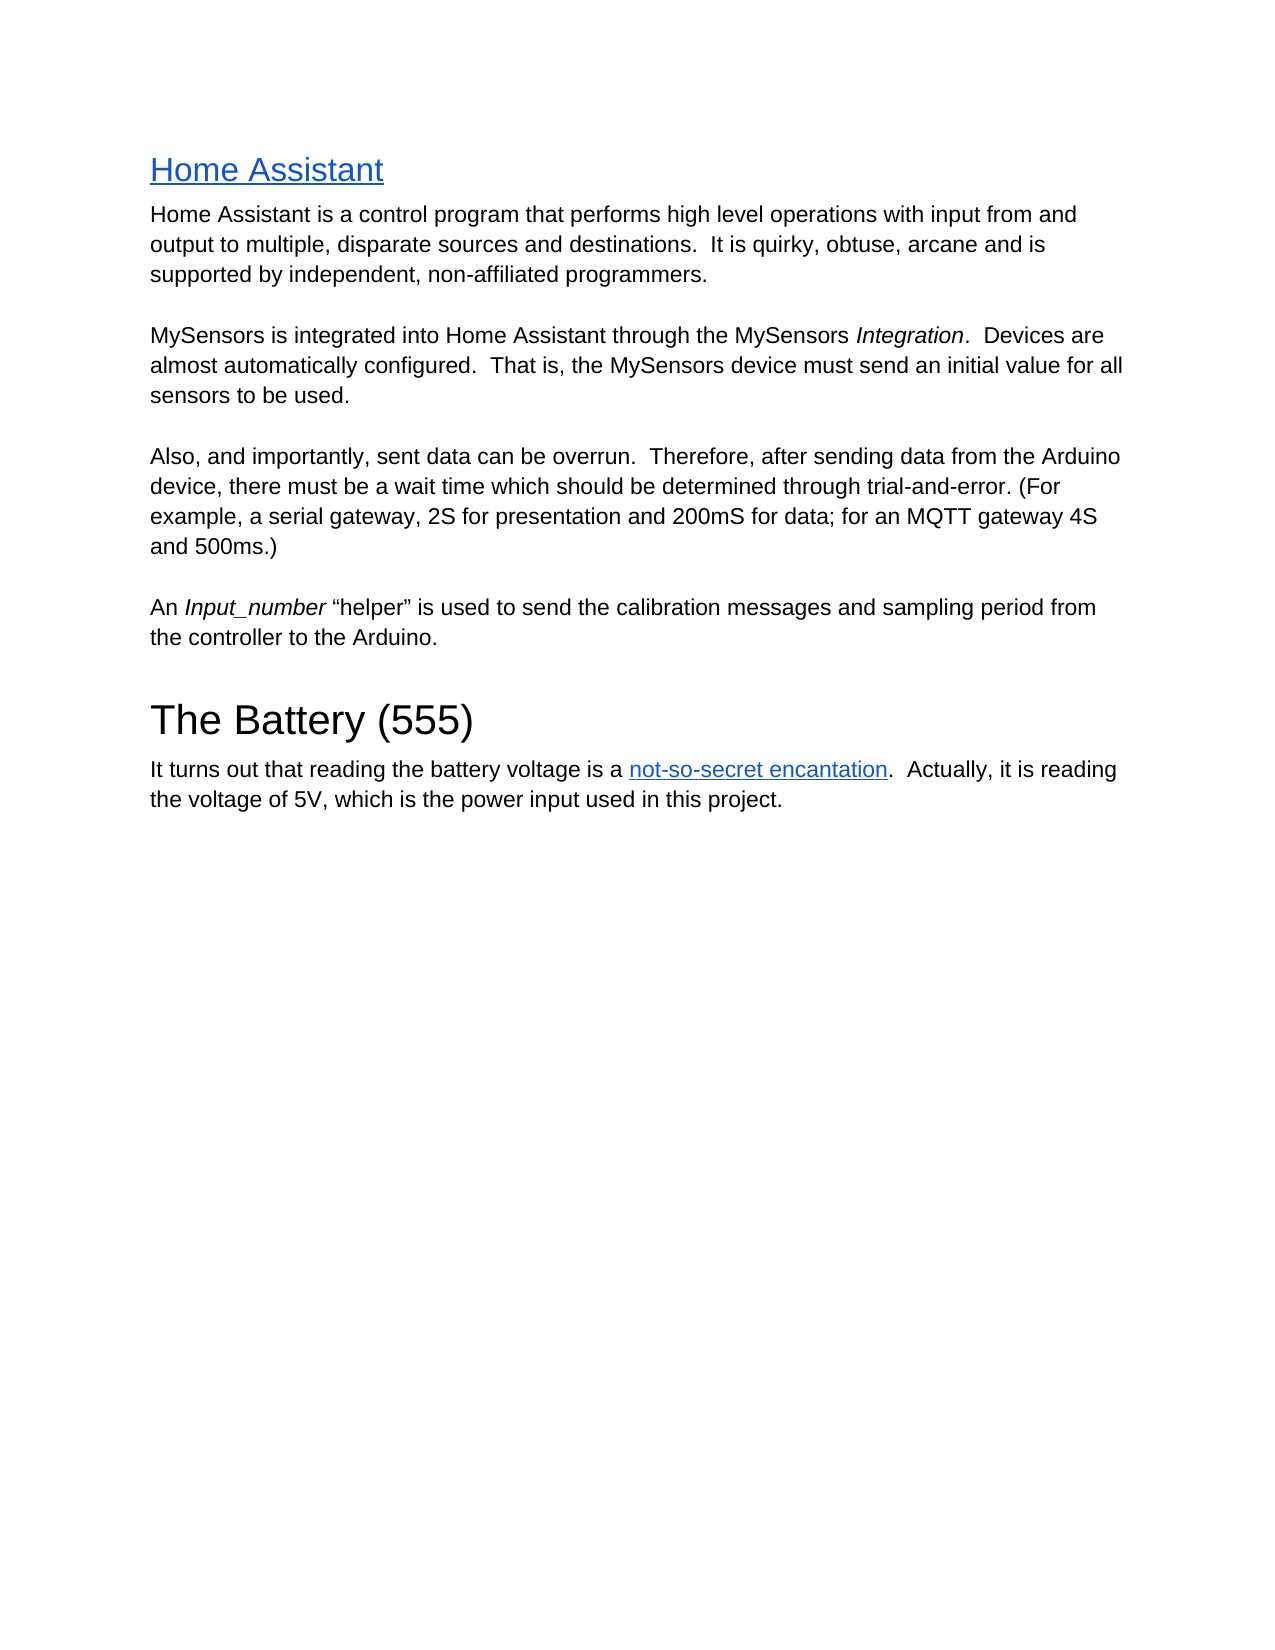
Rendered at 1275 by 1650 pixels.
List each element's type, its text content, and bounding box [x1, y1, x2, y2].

text An Input_number “helper” is used to send the calibration messages and sampling period from the controller to the Arduino. [150, 594, 1125, 650]
text MySensors is integrated into Home Assistant through the MySensors Integration. Devices are almost automatically configured. That is, the MySensors device must send an initial value for all sensors to be used. [150, 322, 1125, 408]
subtitle Home Assistant [150, 150, 1125, 188]
subtitle The Battery (555) [150, 696, 1125, 744]
text It turns out that reading the battery voltage is a not-so-secret encantation. Actually, it is reading the voltage of 5V, which is the power input used in this project. [150, 756, 1125, 813]
text Home Assistant is a control program that performs high level operations with input from and output to multiple, disparate sources and destinations. It is quirky, obtuse, arcane and is supported by independent, non-affiliated programmers. [150, 201, 1125, 288]
text Also, and importantly, sent data can be overrun. Therefore, after sending data from the Arduino device, there must be a wait time which should be determined through trial-and-error. (For example, a serial gateway, 2S for presentation and 200mS for data; for an MQTT gateway 4S and 500ms.) [150, 443, 1125, 559]
